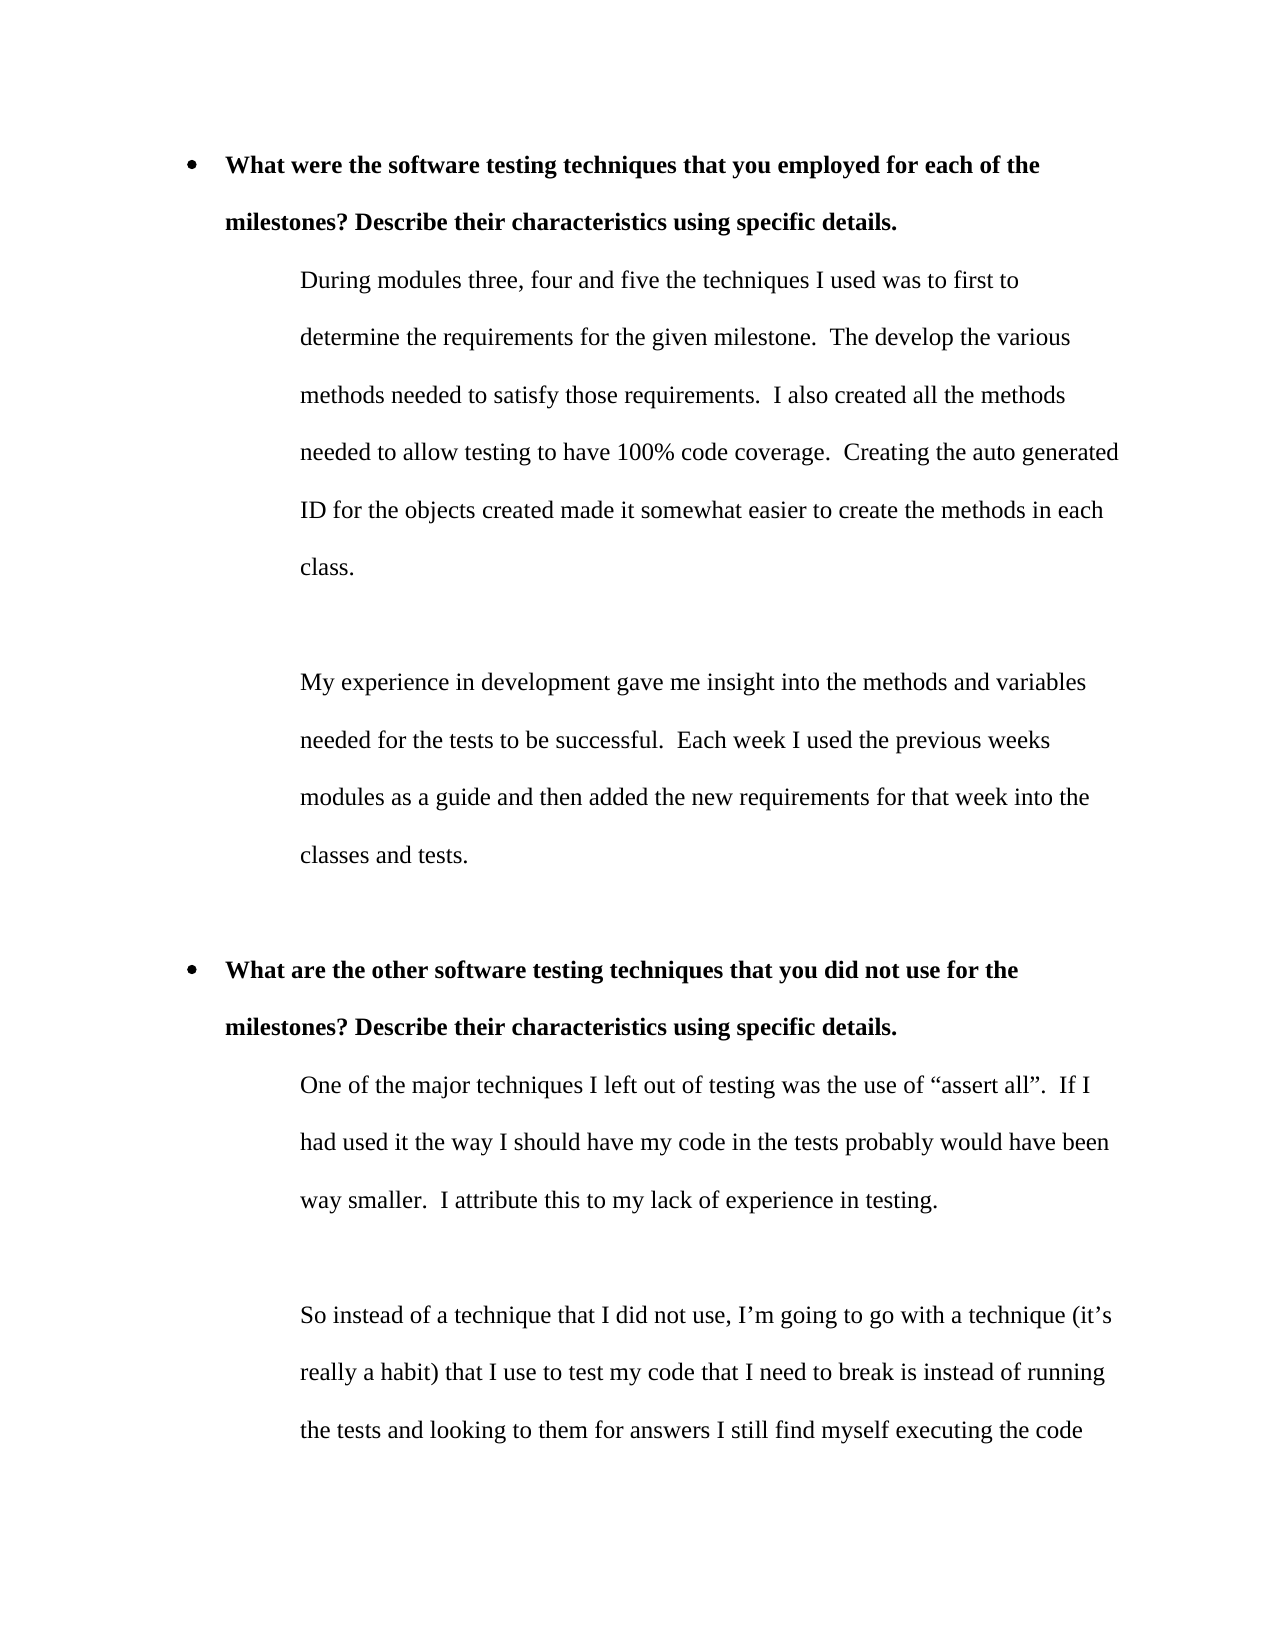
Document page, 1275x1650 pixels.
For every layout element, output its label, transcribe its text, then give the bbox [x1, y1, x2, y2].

list My experience in development gave me insight into the methods and variables needed for the tests to be successful. Each week I used the previous weeks modules as a guide and then added the new requirements for that week into the classes and tests. [300, 667, 1125, 869]
list What were the software testing techniques that you employed for each of the milestones? Describe their characteristics using specific details. [187, 150, 1125, 236]
list What are the other software testing techniques that you did not use for the milestones? Describe their characteristics using specific details. [187, 955, 1125, 1041]
list One of the major techniques I left out of testing was the use of “assert all”. If I had used it the way I should have my code in the tests probably would have been way smaller. I attribute this to my lack of experience in testing. [300, 1070, 1125, 1214]
list During modules three, four and five the techniques I used was to first to determine the requirements for the given milestone. The develop the various methods needed to satisfy those requirements. I also created all the methods needed to allow testing to have 100% code coverage. Creating the auto generated ID for the objects created made it somewhat easier to create the methods in each class. [300, 265, 1125, 581]
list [300, 1300, 1125, 1444]
